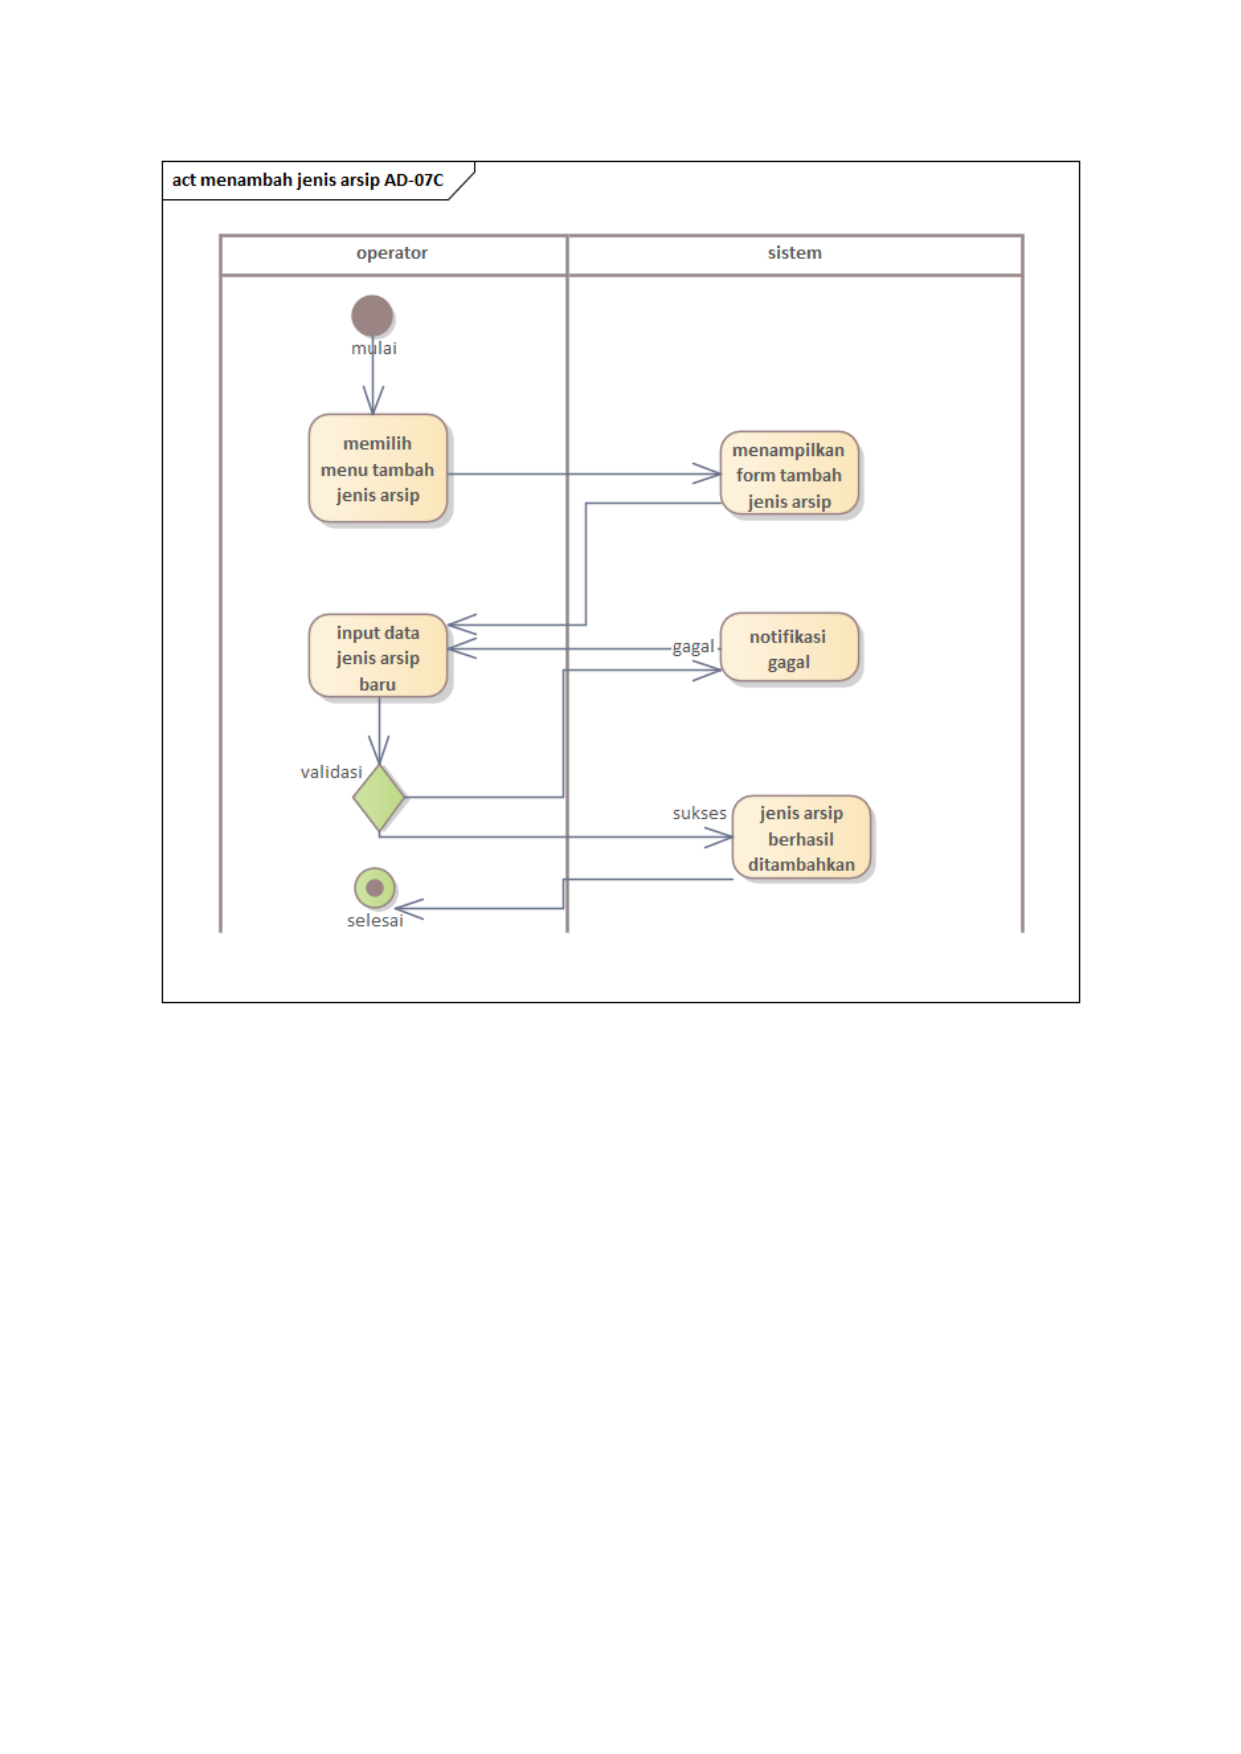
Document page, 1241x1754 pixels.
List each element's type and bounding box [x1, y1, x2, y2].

picture [150, 150, 1091, 1014]
